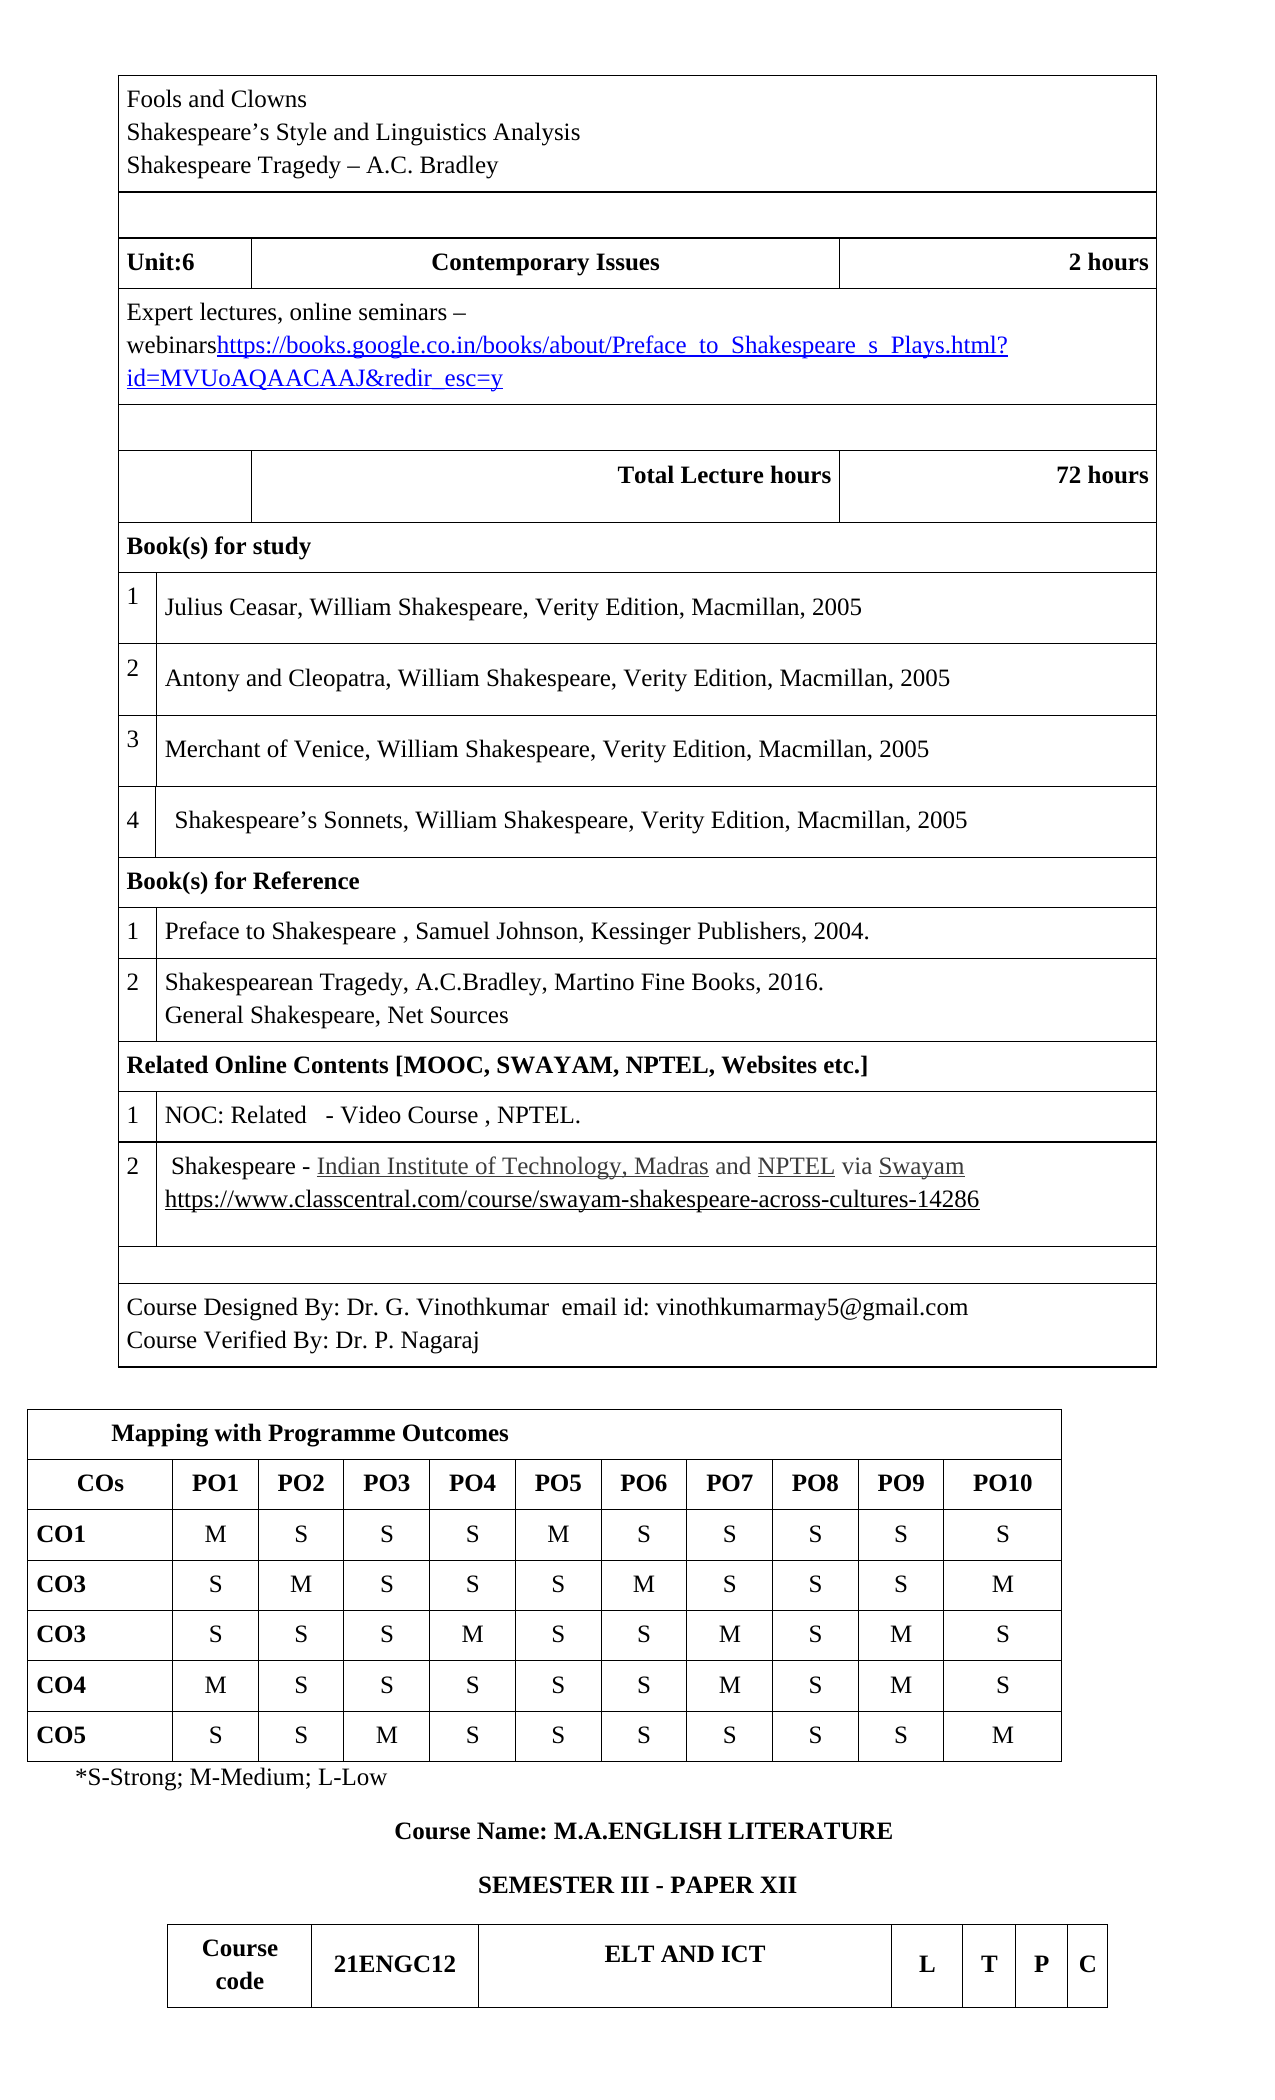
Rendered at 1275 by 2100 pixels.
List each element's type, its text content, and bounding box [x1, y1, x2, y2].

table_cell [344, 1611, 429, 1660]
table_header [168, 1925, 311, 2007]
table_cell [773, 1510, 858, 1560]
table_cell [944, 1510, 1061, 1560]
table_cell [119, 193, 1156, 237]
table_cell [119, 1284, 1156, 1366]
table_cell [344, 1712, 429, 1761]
text SEMESTER III - PAPER XII [75, 1870, 1200, 1898]
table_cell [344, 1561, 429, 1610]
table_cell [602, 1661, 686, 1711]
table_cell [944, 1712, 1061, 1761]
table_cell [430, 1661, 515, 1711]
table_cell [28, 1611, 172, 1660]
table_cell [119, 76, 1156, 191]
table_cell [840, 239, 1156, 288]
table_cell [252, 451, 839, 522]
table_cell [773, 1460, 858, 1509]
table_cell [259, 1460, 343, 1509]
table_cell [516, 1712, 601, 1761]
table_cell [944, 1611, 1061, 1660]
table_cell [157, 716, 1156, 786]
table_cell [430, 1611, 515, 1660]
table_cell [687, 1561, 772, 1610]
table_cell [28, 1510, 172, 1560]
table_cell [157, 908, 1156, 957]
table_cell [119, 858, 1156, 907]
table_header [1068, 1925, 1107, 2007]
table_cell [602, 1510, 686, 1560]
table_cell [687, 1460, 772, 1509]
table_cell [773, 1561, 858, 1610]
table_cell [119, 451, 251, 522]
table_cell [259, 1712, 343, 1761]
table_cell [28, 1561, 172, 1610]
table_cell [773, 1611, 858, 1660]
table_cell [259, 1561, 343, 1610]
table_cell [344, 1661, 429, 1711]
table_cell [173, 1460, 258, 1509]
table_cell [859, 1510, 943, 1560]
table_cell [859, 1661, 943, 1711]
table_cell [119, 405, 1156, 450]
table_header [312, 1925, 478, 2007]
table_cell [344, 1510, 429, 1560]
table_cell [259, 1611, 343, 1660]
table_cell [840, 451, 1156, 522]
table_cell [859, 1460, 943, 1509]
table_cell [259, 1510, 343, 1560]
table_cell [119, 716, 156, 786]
text Course Name: M.A.ENGLISH LITERATURE [75, 1816, 1200, 1844]
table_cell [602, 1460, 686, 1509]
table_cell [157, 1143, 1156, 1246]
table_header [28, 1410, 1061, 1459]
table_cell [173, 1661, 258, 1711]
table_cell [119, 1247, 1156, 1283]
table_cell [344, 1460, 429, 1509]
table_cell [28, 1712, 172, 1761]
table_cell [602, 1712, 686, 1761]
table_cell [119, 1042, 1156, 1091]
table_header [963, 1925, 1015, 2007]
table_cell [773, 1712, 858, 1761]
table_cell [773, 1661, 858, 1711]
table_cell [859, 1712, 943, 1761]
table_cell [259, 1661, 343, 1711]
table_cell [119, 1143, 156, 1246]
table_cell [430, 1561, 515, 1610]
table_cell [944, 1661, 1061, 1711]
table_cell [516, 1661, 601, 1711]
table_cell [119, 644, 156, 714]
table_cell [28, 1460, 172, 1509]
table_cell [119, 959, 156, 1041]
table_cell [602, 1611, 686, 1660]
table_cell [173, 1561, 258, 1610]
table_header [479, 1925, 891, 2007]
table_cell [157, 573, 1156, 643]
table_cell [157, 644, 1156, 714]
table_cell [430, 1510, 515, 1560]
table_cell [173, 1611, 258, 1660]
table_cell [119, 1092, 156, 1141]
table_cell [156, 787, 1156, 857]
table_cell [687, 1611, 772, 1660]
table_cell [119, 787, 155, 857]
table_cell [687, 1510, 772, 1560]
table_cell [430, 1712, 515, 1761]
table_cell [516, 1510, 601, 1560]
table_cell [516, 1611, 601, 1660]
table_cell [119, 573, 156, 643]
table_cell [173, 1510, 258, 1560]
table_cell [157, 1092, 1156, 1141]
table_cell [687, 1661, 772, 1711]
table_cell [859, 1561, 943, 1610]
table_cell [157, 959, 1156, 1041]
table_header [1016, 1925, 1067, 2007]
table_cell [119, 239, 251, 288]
text *S-Strong; M-Medium; L-Low [75, 1762, 1200, 1791]
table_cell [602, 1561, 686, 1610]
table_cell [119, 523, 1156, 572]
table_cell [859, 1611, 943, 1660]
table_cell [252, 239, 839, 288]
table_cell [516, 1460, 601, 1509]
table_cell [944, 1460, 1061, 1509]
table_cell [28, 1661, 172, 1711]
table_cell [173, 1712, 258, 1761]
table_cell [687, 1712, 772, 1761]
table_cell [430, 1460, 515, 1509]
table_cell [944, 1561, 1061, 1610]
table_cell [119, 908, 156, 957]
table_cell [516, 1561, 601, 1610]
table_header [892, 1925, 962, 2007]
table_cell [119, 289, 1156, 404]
